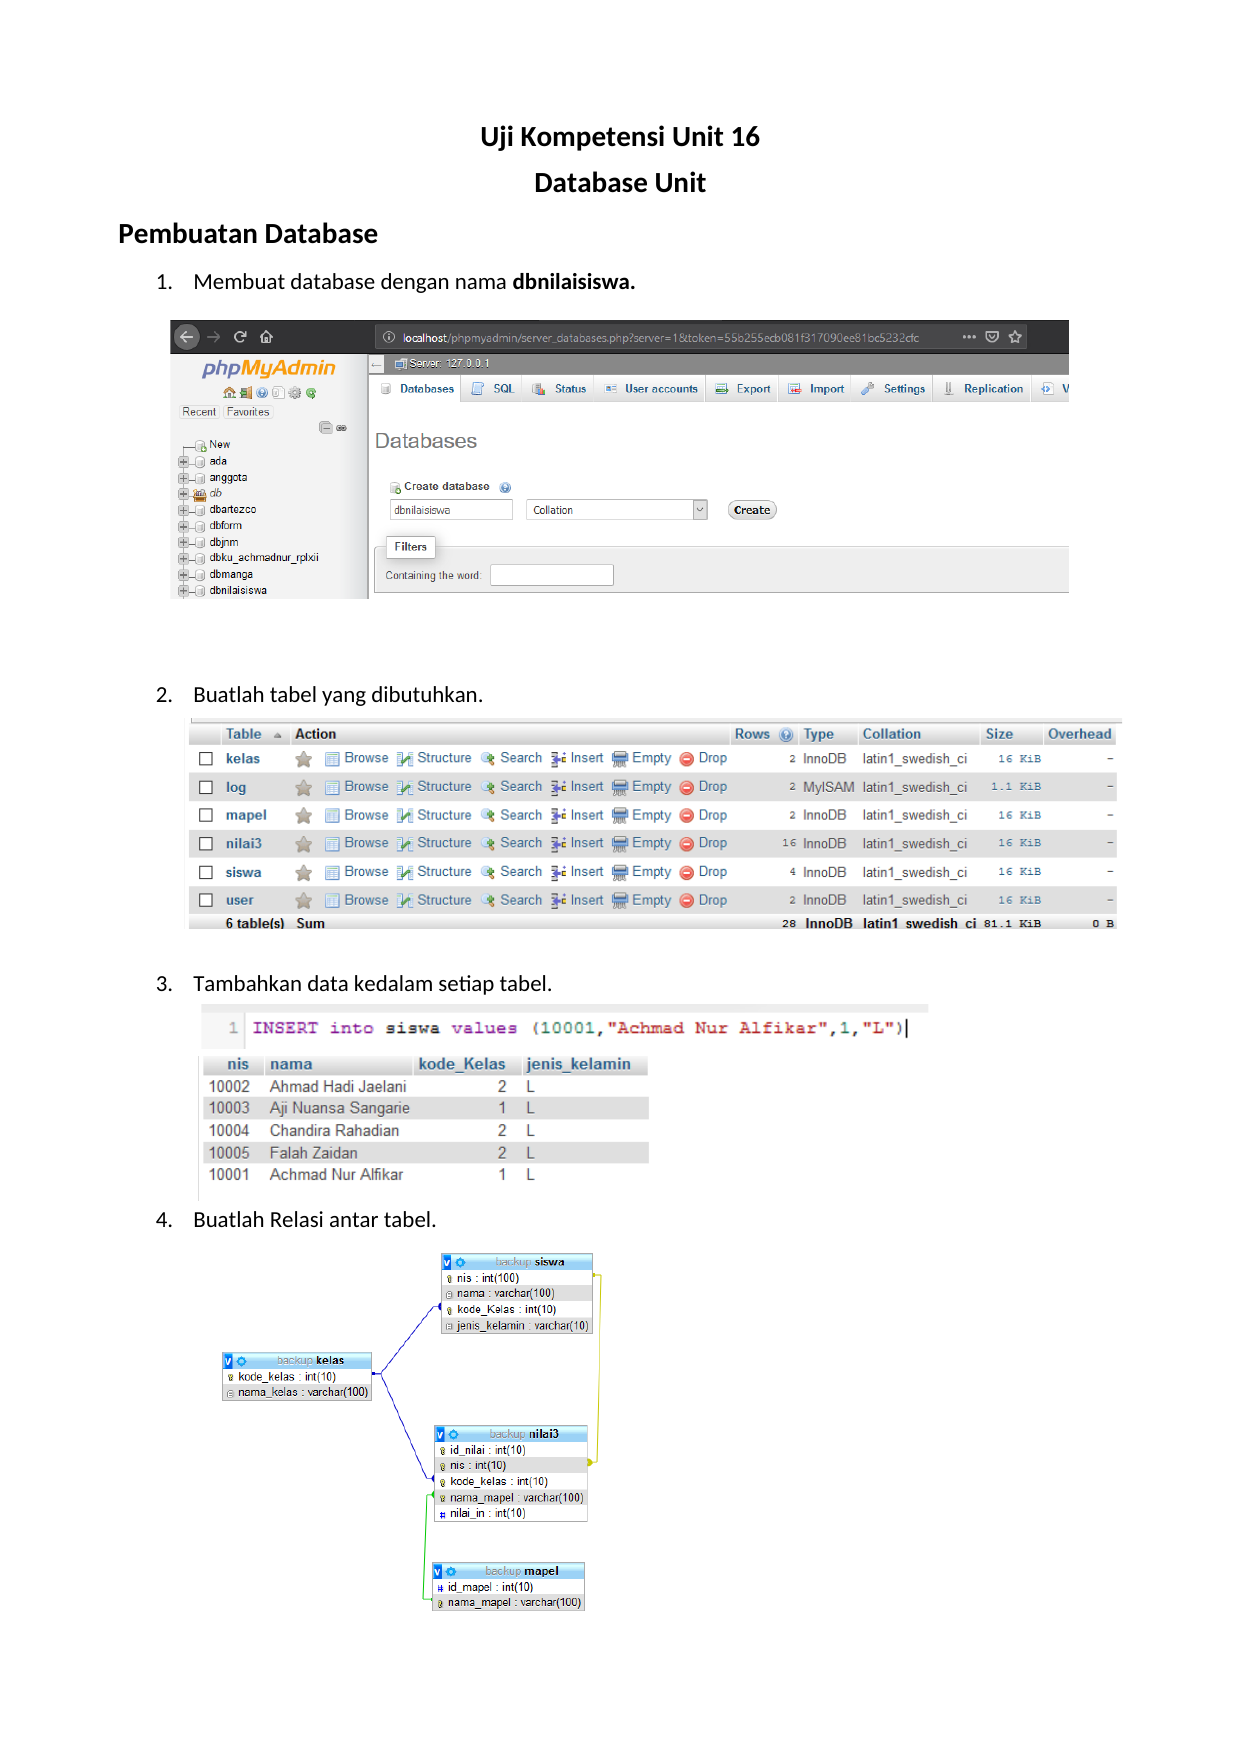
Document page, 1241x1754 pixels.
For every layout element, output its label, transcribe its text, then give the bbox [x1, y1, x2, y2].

list Buatlah Relasi antar tabel. [156, 1205, 1122, 1233]
list Tambahkan data kedalam setiap tabel. [156, 969, 1122, 997]
picture [193, 1236, 632, 1627]
list Membuat database dengan nama dbnilaisiswa. [156, 267, 1122, 295]
text Database Unit [118, 164, 1122, 200]
picture [201, 1004, 929, 1049]
picture [170, 320, 1069, 599]
list Buatlah tabel yang dibutuhkan. [156, 680, 1122, 708]
picture [184, 718, 1123, 929]
text Uji Kompetensi Unit 16 [118, 118, 1122, 154]
picture [198, 1056, 678, 1201]
text Pembuatan Database [118, 216, 1122, 251]
